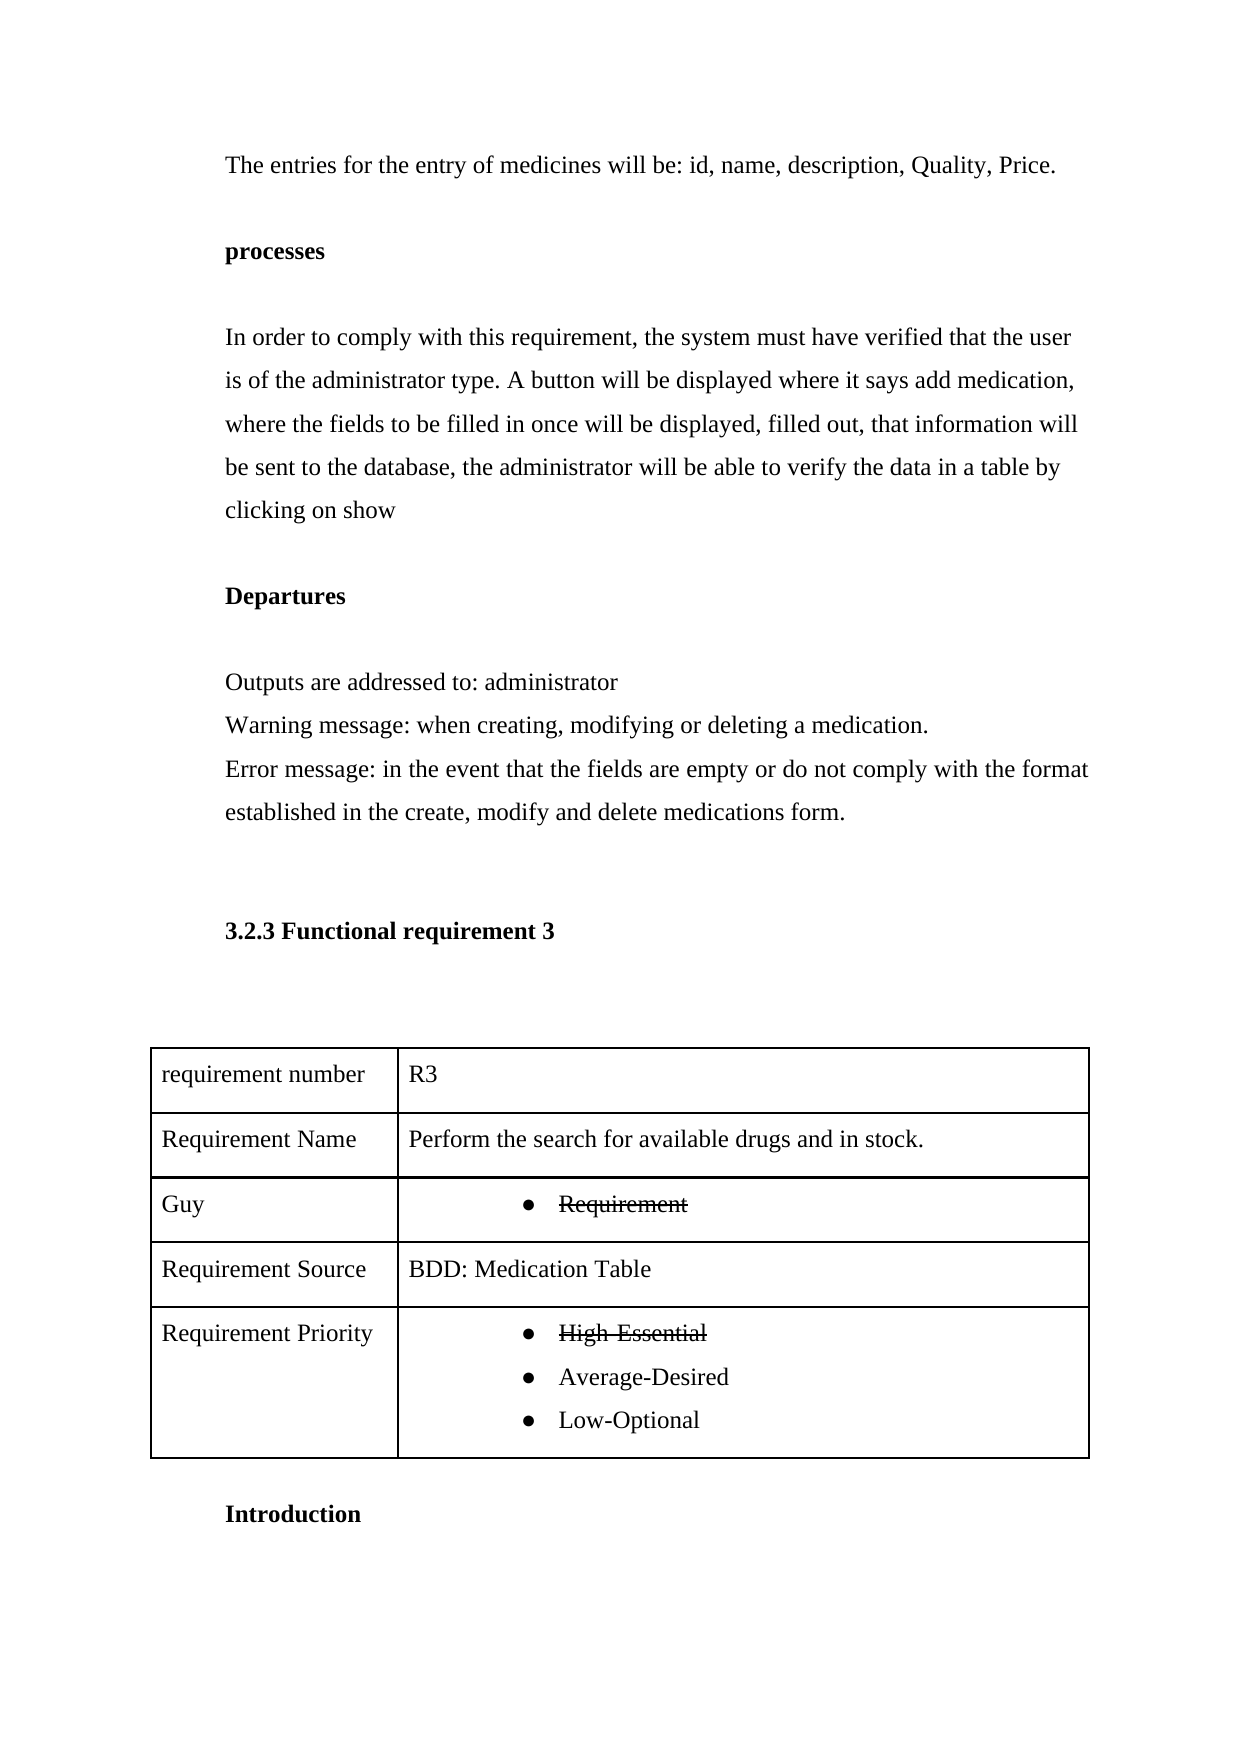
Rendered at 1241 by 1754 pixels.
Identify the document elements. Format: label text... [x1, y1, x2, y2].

table_cell Perform the search for available drugs and in stock. [399, 1114, 1088, 1176]
table_header R3 [399, 1049, 1088, 1112]
table_cell Requirement Source [152, 1243, 397, 1306]
table_cell High-Essential Average-Desired Low-Optional [399, 1308, 1088, 1457]
text Outputs are addressed to: administrator [225, 667, 1090, 696]
text Departures [150, 581, 1090, 610]
table_cell BDD: Medication Table [399, 1243, 1088, 1306]
text Introduction [150, 1499, 1090, 1527]
table_cell Requirement [399, 1179, 1088, 1241]
text In order to comply with this requirement, the system must have verified that the user is of the administrator type. A button will be displayed where it says add medication, where the fields to be filled in once will be displayed, filled out, that information will be sent to the database, the administrator will be able to verify the data in a table by clicking on show [225, 322, 1090, 524]
text processes [150, 236, 1090, 265]
text The entries for the entry of medicines will be: id, name, description, Quality, Price. [225, 150, 1090, 179]
table_header requirement number [152, 1049, 397, 1112]
text Warning message: when creating, modifying or deleting a medication. [225, 711, 1090, 739]
subtitle 3.2.3 Functional requirement 3 [150, 916, 1090, 945]
text Error message: in the event that the fields are empty or do not comply with the format established in the create, modify and delete medications form. [225, 754, 1090, 826]
table_cell Requirement Priority [152, 1308, 397, 1457]
table_cell Requirement Name [152, 1114, 397, 1176]
table_cell Guy [152, 1179, 397, 1241]
